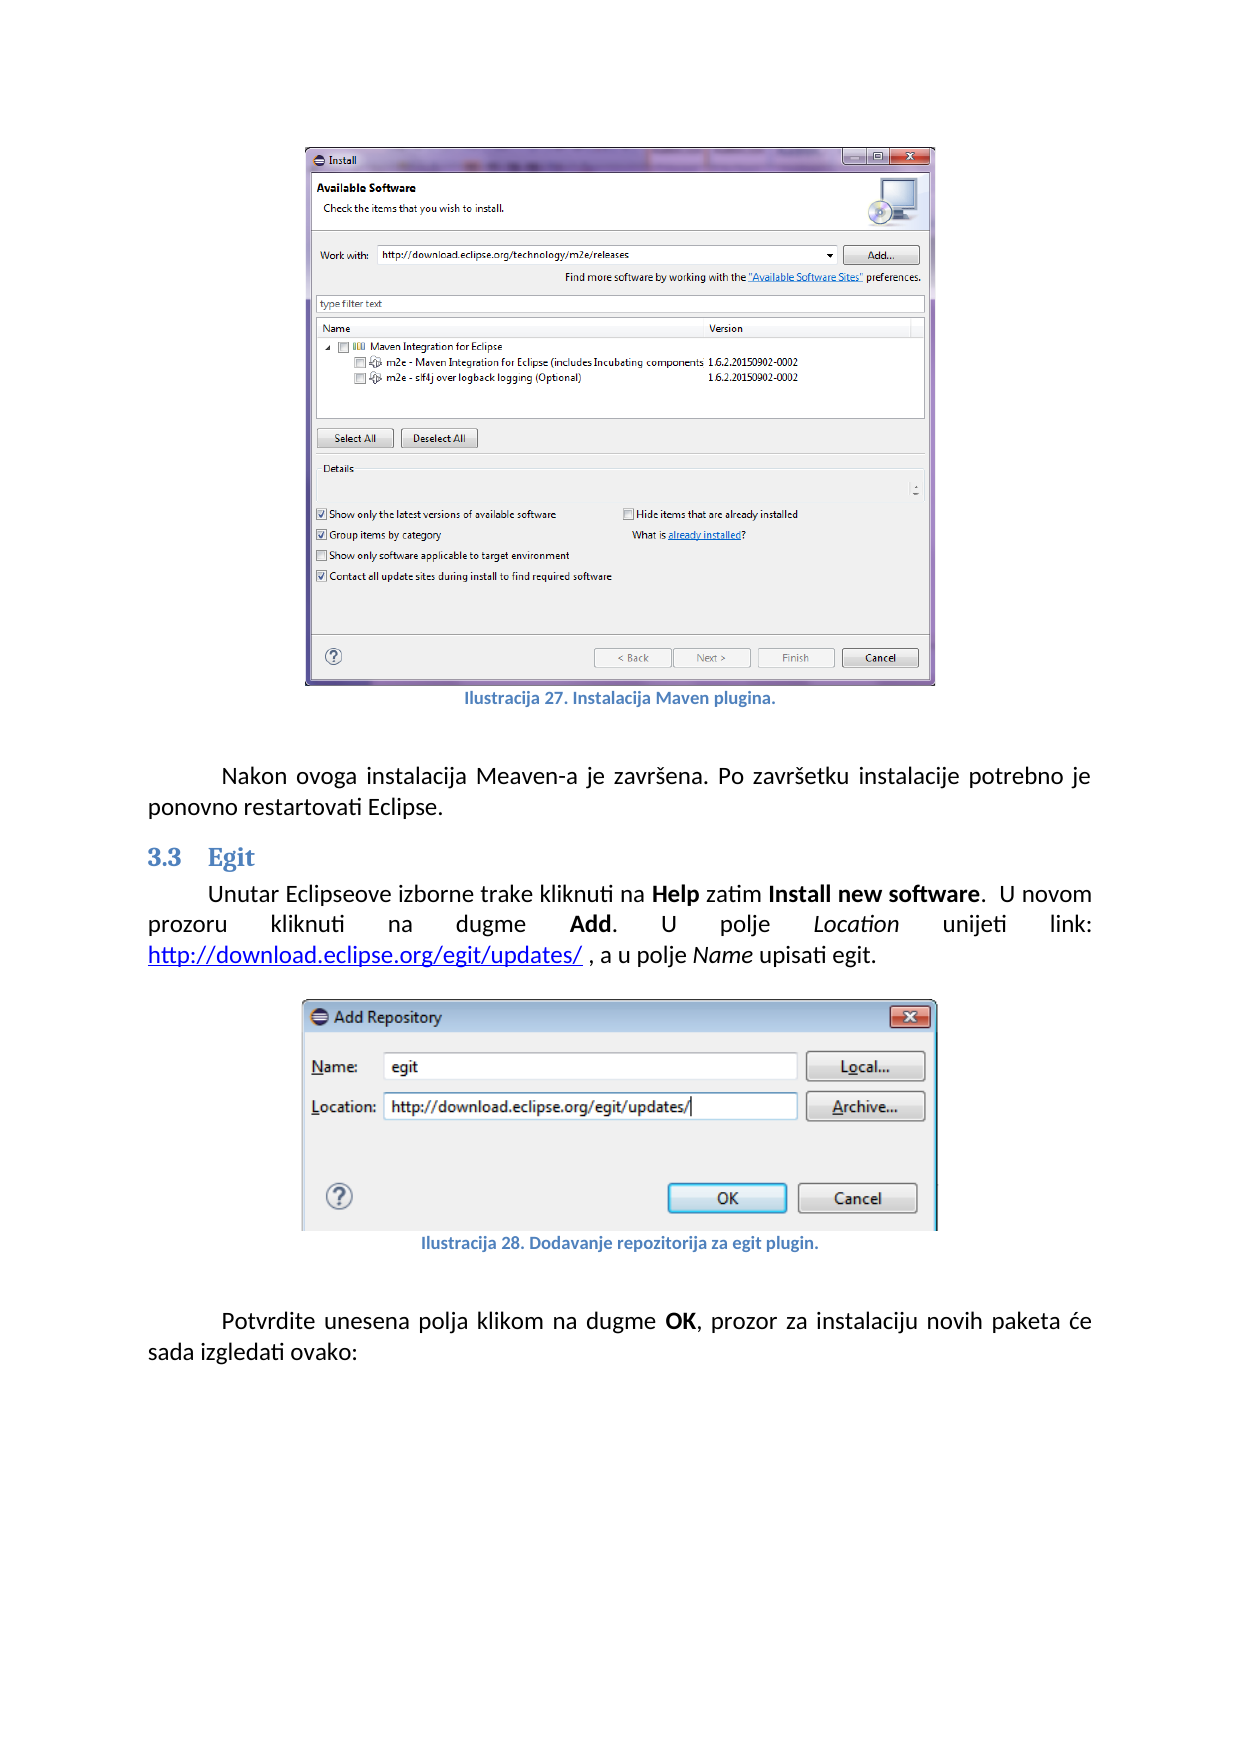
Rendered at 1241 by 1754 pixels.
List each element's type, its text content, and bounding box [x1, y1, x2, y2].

picture [305, 147, 936, 686]
subtitle Egit [148, 842, 1093, 873]
text Unutar Eclipseove izborne trake kliknuti na Help zatim Install new software. U novom prozoru kliknuti na dugme Add. U polje Location unijeti link: http://download.eclipse.org/egit/updates/ , a u polje Name upisati egit. [148, 878, 1093, 969]
picture [301, 999, 939, 1231]
text Nakon ovoga instalacija Meaven-a je završena. Po završetku instalacije potrebno je ponovno restartovati Eclipse. [148, 760, 1093, 821]
text Potvrdite unesena polja klikom na dugme OK, prozor za instalaciju novih paketa će sada izgledati ovako: [148, 1305, 1093, 1366]
